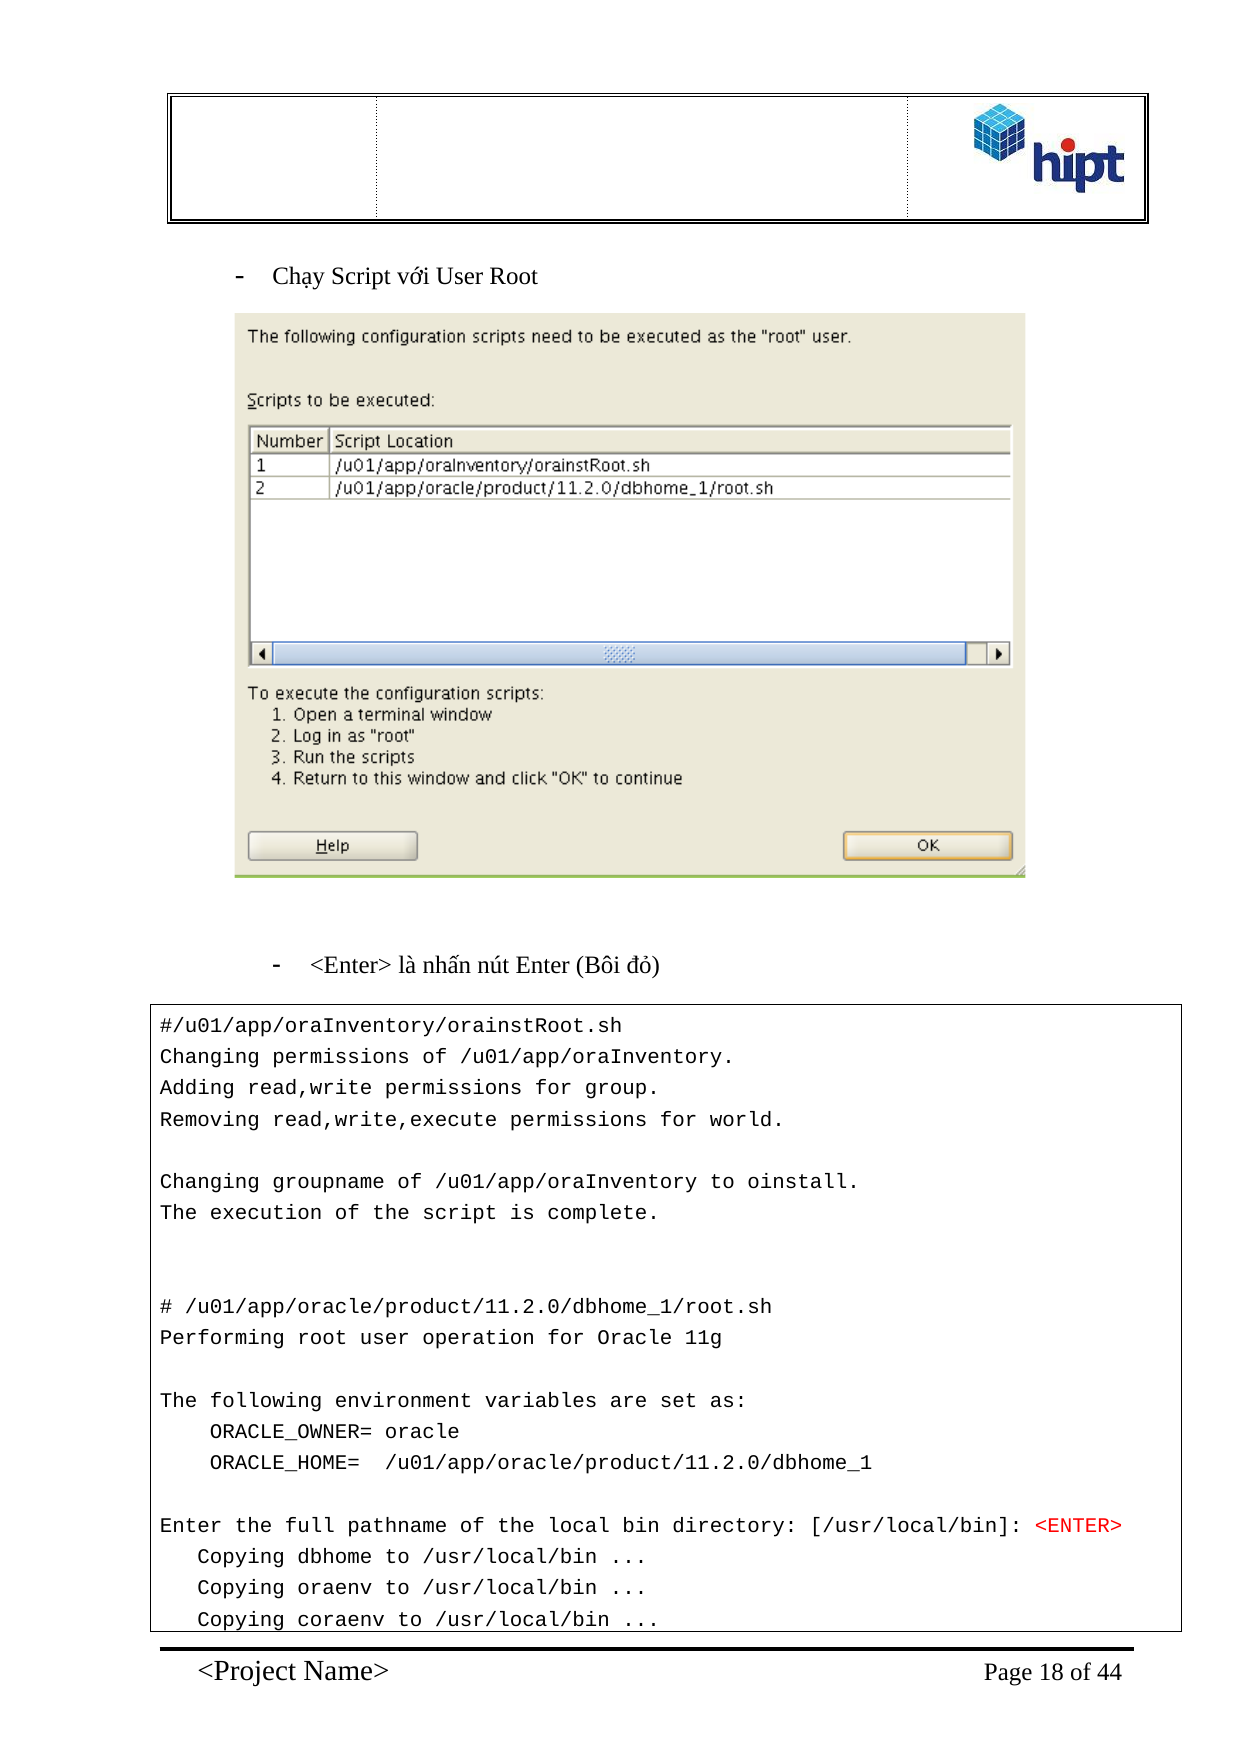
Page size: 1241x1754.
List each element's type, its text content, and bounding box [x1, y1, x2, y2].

text The execution of the script is complete. [151, 1192, 1181, 1226]
picture [234, 313, 1026, 878]
text ORACLE_OWNER= oracle [151, 1410, 1181, 1442]
text Removing read,write,execute permissions for world. [151, 1098, 1181, 1132]
text Performing root user operation for Oracle 11g [151, 1317, 1181, 1351]
text Enter the full pathname of the local bin directory: [/usr/local/bin]: <ENTER> [151, 1504, 1181, 1535]
picture [973, 103, 1126, 194]
text Changing groupname of /u01/app/oraInventory to oinstall. [151, 1160, 1181, 1192]
list Chạy Script với User Root [234, 257, 1134, 291]
text ORACLE_HOME= /u01/app/oracle/product/11.2.0/dbhome_1 [151, 1442, 1181, 1476]
text Copying coraenv to /usr/local/bin ... [151, 1598, 1181, 1631]
list <Enter> là nhấn nút Enter (Bôi đỏ) [272, 950, 1134, 979]
text # /u01/app/oracle/product/11.2.0/dbhome_1/root.sh [151, 1285, 1181, 1317]
text Copying dbhome to /usr/local/bin ... [151, 1535, 1181, 1567]
text Adding read,write permissions for group. [151, 1067, 1181, 1098]
text The following environment variables are set as: [151, 1379, 1181, 1410]
text Changing permissions of /u01/app/oraInventory. [151, 1035, 1181, 1067]
text #/u01/app/oraInventory/orainstRoot.sh [151, 1005, 1181, 1035]
text Copying oraenv to /usr/local/bin ... [151, 1567, 1181, 1598]
